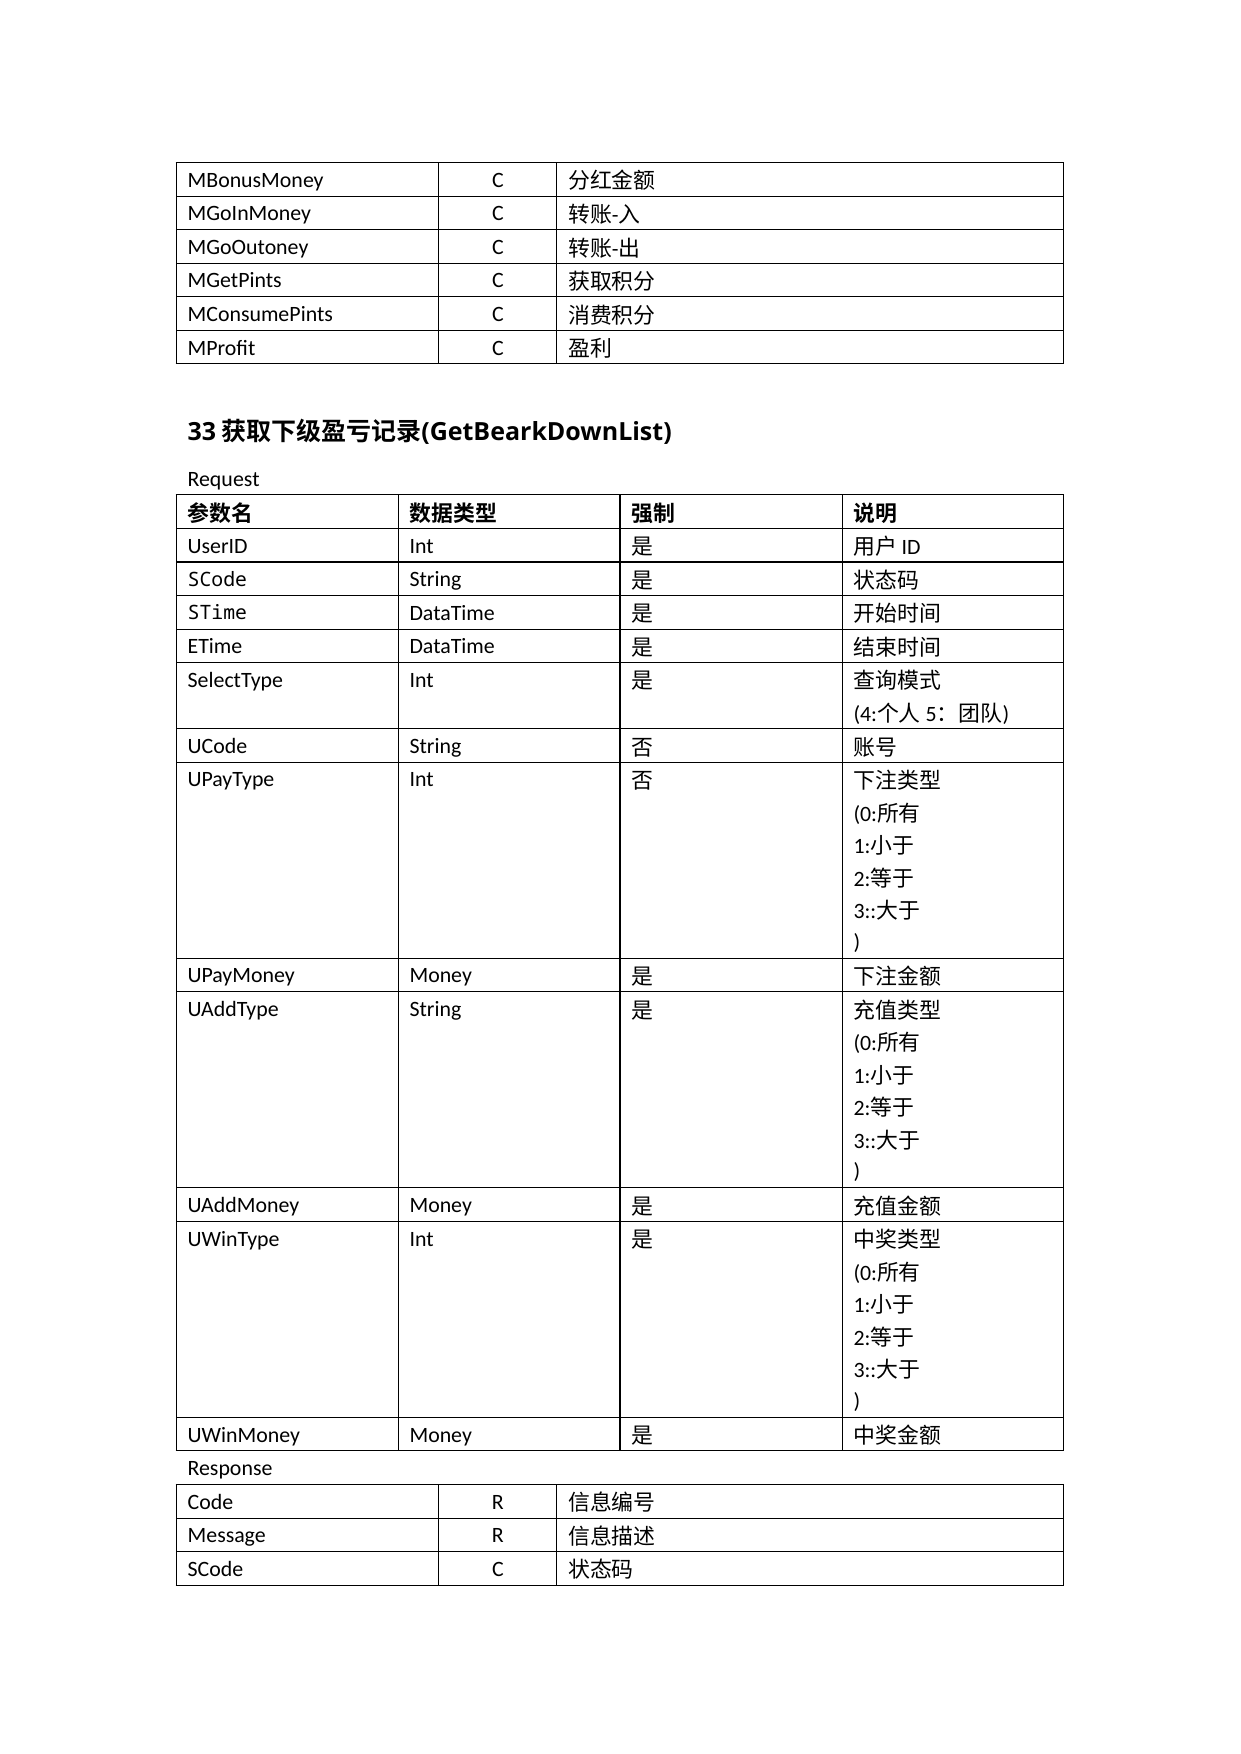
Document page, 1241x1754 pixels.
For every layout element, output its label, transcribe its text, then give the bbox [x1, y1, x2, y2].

table_cell 状态码 [843, 563, 1063, 595]
table_header 信息编号 [557, 1485, 1063, 1517]
table_cell UWinType [177, 1222, 398, 1417]
table_cell MBonusMoney [177, 163, 438, 196]
table_cell SCode [177, 1552, 438, 1584]
table_cell UPayMoney [177, 959, 398, 991]
table_cell C [439, 230, 556, 263]
table_cell 中奖金额 [843, 1418, 1063, 1450]
text Response [187, 1451, 1053, 1484]
table_cell 否 [621, 729, 842, 762]
table_cell C [439, 264, 556, 296]
table_cell MGoOutoney [177, 230, 438, 263]
table_header R [439, 1485, 556, 1517]
table_cell 是 [621, 563, 842, 595]
table_cell MGetPints [177, 264, 438, 296]
table_cell Money [399, 1188, 619, 1221]
table_cell 下注金额 [843, 959, 1063, 991]
table_cell SCode [177, 563, 398, 595]
table_cell Message [177, 1519, 438, 1551]
table_cell UCode [177, 729, 398, 762]
table_cell 是 [621, 959, 842, 991]
table_cell C [439, 197, 556, 229]
table_header 参数名 [177, 495, 398, 528]
table_cell String [399, 992, 619, 1187]
table_cell C [439, 163, 556, 196]
table_cell 是 [621, 596, 842, 628]
table_cell 转账-入 [557, 197, 1063, 229]
table_cell 转账-出 [557, 230, 1063, 263]
table_cell DataTime [399, 630, 619, 662]
table_cell C [439, 297, 556, 330]
table_cell 状态码 [557, 1552, 1063, 1584]
table_cell UAddMoney [177, 1188, 398, 1221]
table_cell 中奖类型 (0:所有 1:小于 2:等于 3::大于 ) [843, 1222, 1063, 1417]
table_cell UAddType [177, 992, 398, 1187]
table_header 强制 [621, 495, 842, 528]
table_cell UPayType [177, 763, 398, 958]
table_cell MConsumePints [177, 297, 438, 330]
table_header 数据类型 [399, 495, 619, 528]
table_cell STime [177, 596, 398, 628]
table_header 说明 [843, 495, 1063, 528]
table_cell 分红金额 [557, 163, 1063, 196]
table_cell 充值金额 [843, 1188, 1063, 1221]
table_header Code [177, 1485, 438, 1517]
table_cell 账号 [843, 729, 1063, 762]
table_cell 是 [621, 1188, 842, 1221]
table_cell 消费积分 [557, 297, 1063, 330]
table_cell 是 [621, 630, 842, 662]
table_cell 否 [621, 763, 842, 958]
table_cell 是 [621, 1222, 842, 1417]
table_cell C [439, 1552, 556, 1584]
table_cell MProfit [177, 331, 438, 363]
table_cell 开始时间 [843, 596, 1063, 628]
table_cell 充值类型 (0:所有 1:小于 2:等于 3::大于 ) [843, 992, 1063, 1187]
table_cell Int [399, 529, 619, 561]
table_cell 是 [621, 1418, 842, 1450]
table_cell String [399, 729, 619, 762]
table_cell 用户ID [843, 529, 1063, 561]
text Request [187, 462, 1053, 494]
table_cell Money [399, 959, 619, 991]
table_cell MGoInMoney [177, 197, 438, 229]
table_cell 结束时间 [843, 630, 1063, 662]
table_cell UserID [177, 529, 398, 561]
table_cell Int [399, 1222, 619, 1417]
text 33获取下级盈亏记录(GetBearkDownList) [187, 397, 1053, 462]
table_cell 是 [621, 663, 842, 728]
table_cell 盈利 [557, 331, 1063, 363]
table_cell R [439, 1519, 556, 1551]
table_cell 是 [621, 529, 842, 561]
table_cell 信息描述 [557, 1519, 1063, 1551]
table_cell 查询模式 (4:个人 5：团队) [843, 663, 1063, 728]
table_cell UWinMoney [177, 1418, 398, 1450]
table_cell Money [399, 1418, 619, 1450]
table_cell SelectType [177, 663, 398, 728]
table_cell Int [399, 763, 619, 958]
table_cell String [399, 563, 619, 595]
table_cell 下注类型 (0:所有 1:小于 2:等于 3::大于 ) [843, 763, 1063, 958]
table_cell Int [399, 663, 619, 728]
table_cell ETime [177, 630, 398, 662]
table_cell 获取积分 [557, 264, 1063, 296]
table_cell DataTime [399, 596, 619, 628]
table_cell 是 [621, 992, 842, 1187]
table_cell C [439, 331, 556, 363]
